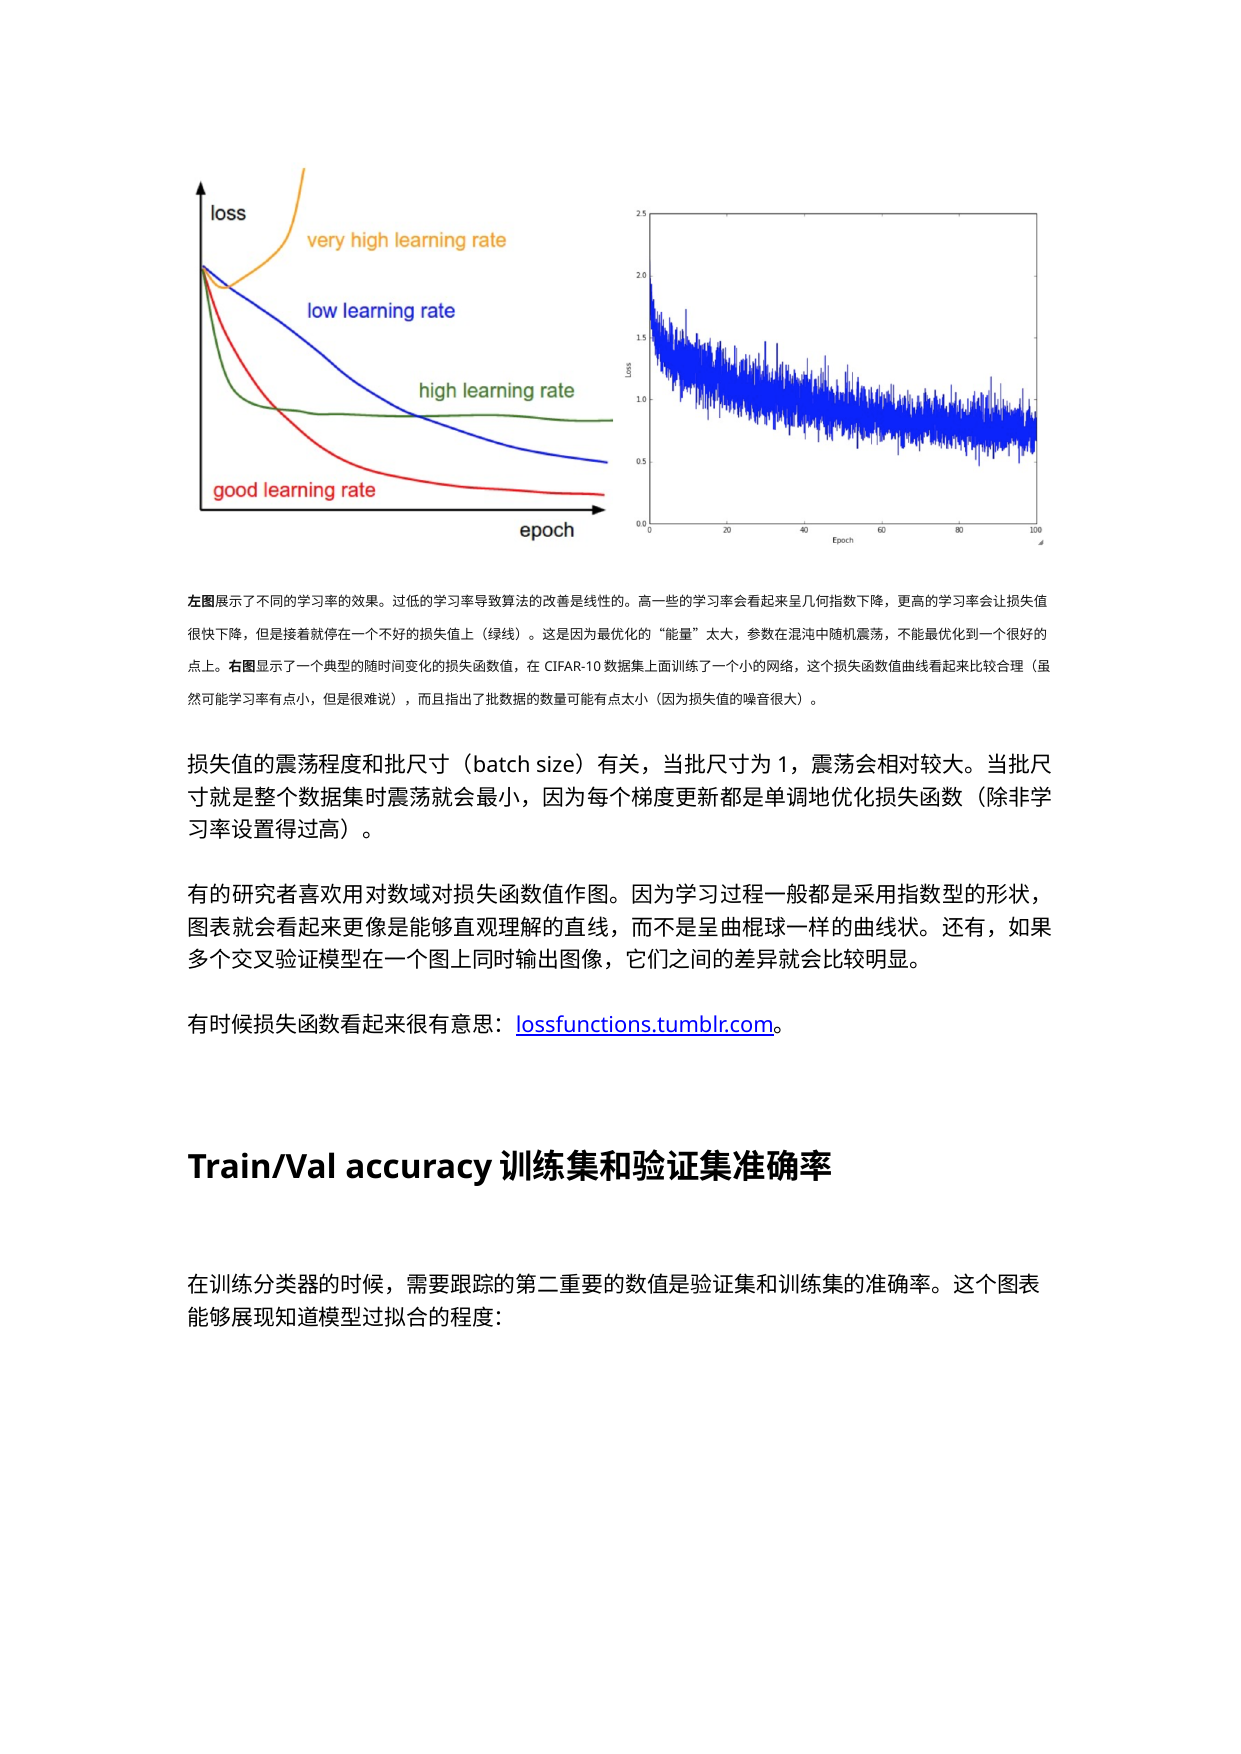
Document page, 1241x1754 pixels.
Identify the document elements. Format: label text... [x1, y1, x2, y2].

text 在训练分类器的时候，需要跟踪的第二重要的数值是验证集和训练集的准确率。这个图表能够展现知道模型过拟合的程度： [187, 1267, 1053, 1332]
text 左图展示了不同的学习率的效果。过低的学习率导致算法的改善是线性的。高一些的学习率会看起来呈几何指数下降，更高的学习率会让损失值很快下降，但是接着就停在一个不好的损失值上（绿线）。这是因为最优化的“能量”太大，参数在混沌中随机震荡，不能最优化到一个很好的点上。右图显示了一个典型的随时间变化的损失函数值，在CIFAR-10数据集上面训练了一个小的网络，这个损失函数值曲线看起来比较合理（虽然可能学习率有点小，但是很难说），而且指出了批数据的数量可能有点太小（因为损失值的噪音很大）。 [187, 584, 1053, 634]
subtitle Train/Val accuracy训练集和验证集准确率 [187, 1132, 1053, 1197]
text 左图展示了不同的学习率的效果。过低的学习率导致算法的改善是线性的。高一些的学习率会看起来呈几何指数下降，更高的学习率会让损失值很快下降，但是接着就停在一个不好的损失值上（绿线）。这是因为最优化的“能量”太大，参数在混沌中随机震荡，不能最优化到一个很好的点上。右图显示了一个典型的随时间变化的损失函数值，在CIFAR-10数据集上面训练了一个小的网络，这个损失函数值曲线看起来比较合理（虽然可能学习率有点小，但是很难说），而且指出了批数据的数量可能有点太小（因为损失值的噪音很大）。 [187, 635, 1053, 714]
picture [187, 162, 1053, 549]
text 有的研究者喜欢用对数域对损失函数值作图。因为学习过程一般都是采用指数型的形状，图表就会看起来更像是能够直观理解的直线，而不是呈曲棍球一样的曲线状。还有，如果多个交叉验证模型在一个图上同时输出图像，它们之间的差异就会比较明显。 [187, 877, 1053, 974]
text 损失值的震荡程度和批尺寸（batch size）有关，当批尺寸为1，震荡会相对较大。当批尺寸就是整个数据集时震荡就会最小，因为每个梯度更新都是单调地优化损失函数（除非学习率设置得过高）。 [187, 747, 1053, 844]
text 有时候损失函数看起来很有意思：lossfunctions.tumblr.com。 [187, 1007, 1053, 1039]
